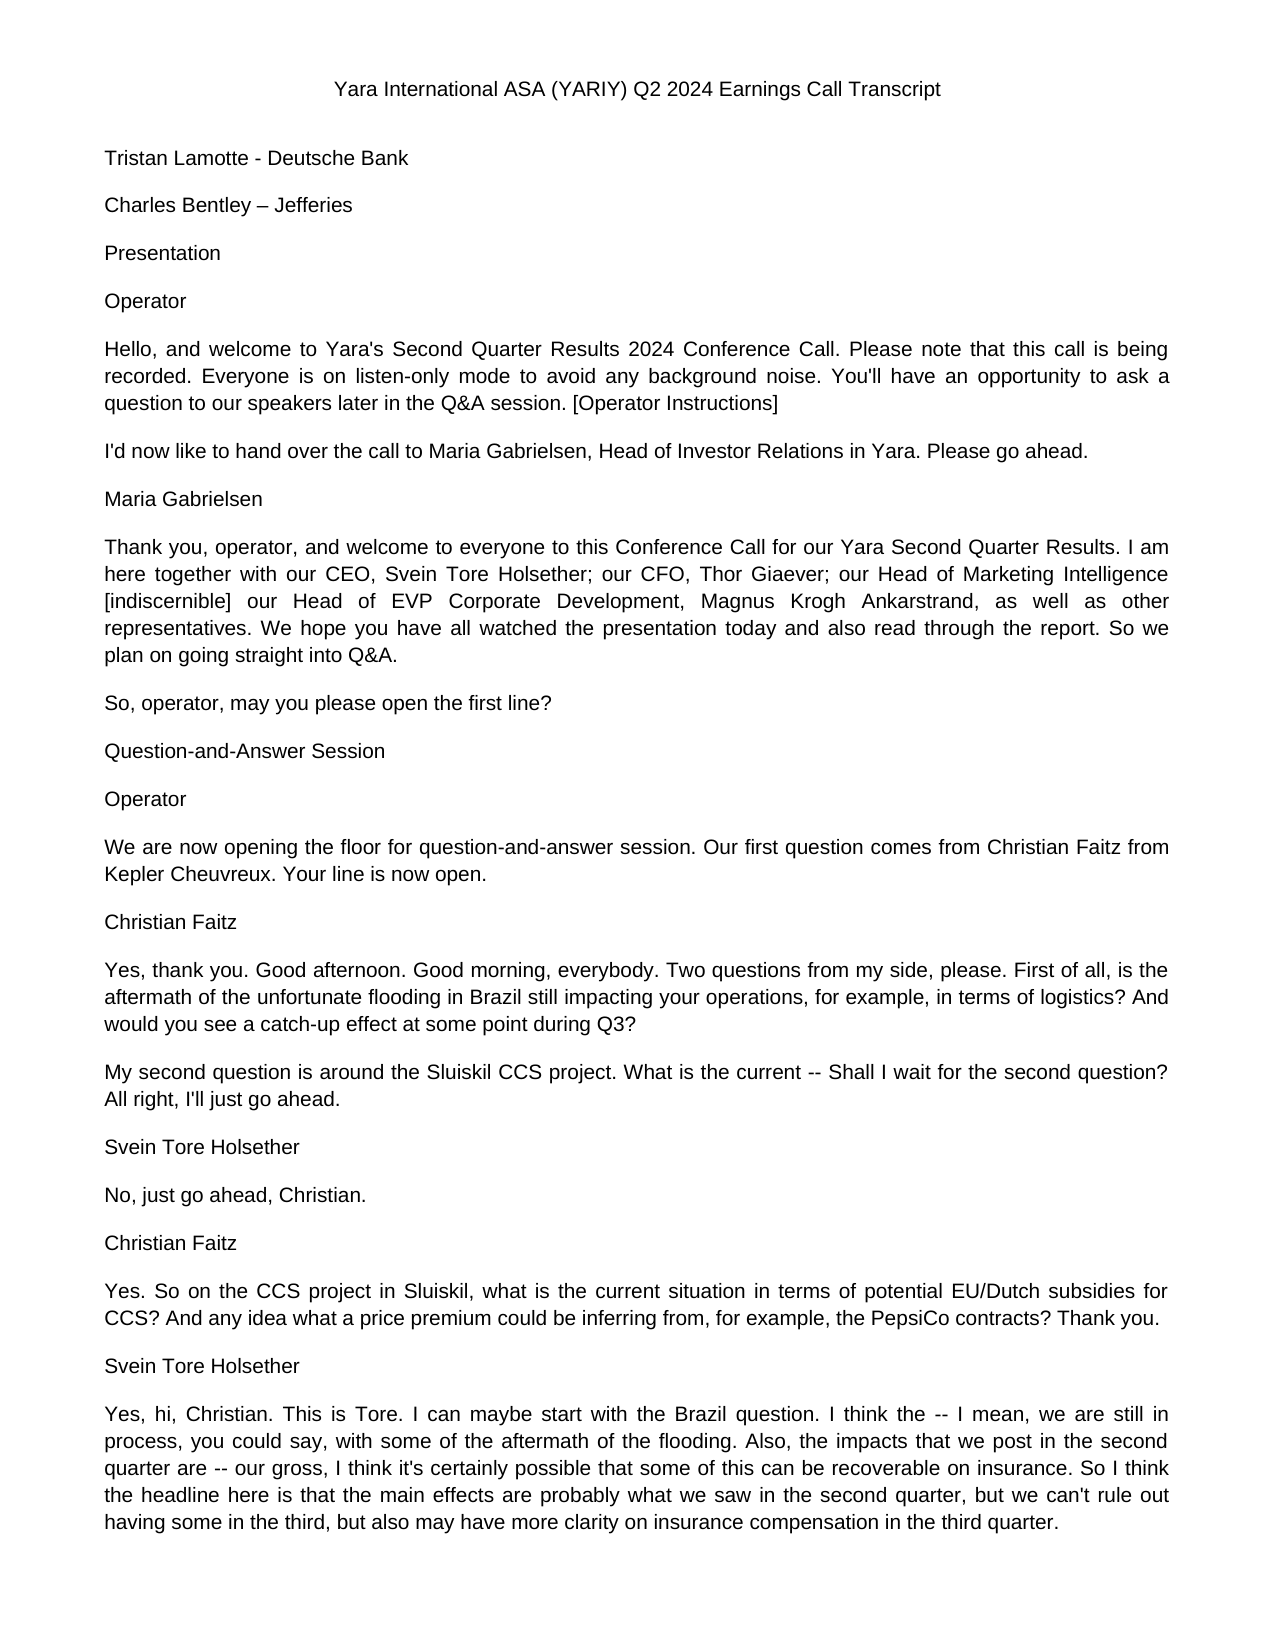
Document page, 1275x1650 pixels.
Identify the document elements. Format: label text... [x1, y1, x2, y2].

text So, operator, may you please open the first line? [104, 688, 1171, 715]
text Operator [104, 286, 1171, 313]
text Thank you, operator, and welcome to everyone to this Conference Call for our Yara Second Quarter Results. I am here together with our CEO, Svein Tore Holsether; our CFO, Thor Giaever; our Head of Marketing Intelligence [indiscernible] our Head of EVP Corporate Development, Magnus Krogh Ankarstrand, as well as other representatives. We hope you have all watched the presentation today and also read through the report. So we plan on going straight into Q&A. [104, 532, 1171, 667]
text Question-and-Answer Session [104, 736, 1171, 763]
text Yes, hi, Christian. This is Tore. I can maybe start with the Brazil question. I think the -- I mean, we are still in process, you could say, with some of the aftermath of the flooding. Also, the impacts that we post in the second quarter are -- our gross, I think it's certainly possible that some of this can be recoverable on insurance. So I think the headline here is that the main effects are probably what we saw in the second quarter, but we can't rule out having some in the third, but also may have more clarity on insurance compensation in the third quarter. [104, 1398, 1171, 1534]
text Yes, thank you. Good afternoon. Good morning, everybody. Two questions from my side, please. First of all, is the aftermath of the unfortunate flooding in Brazil still impacting your operations, for example, in terms of logistics? And would you see a catch-up effect at some point during Q3? [104, 955, 1171, 1036]
text My second question is around the Sluiskil CCS project. What is the current -- Shall I wait for the second question? All right, I'll just go ahead. [104, 1057, 1171, 1111]
text I'd now like to hand over the call to Maria Gabrielsen, Head of Investor Relations in Yara. Please go ahead. [104, 436, 1171, 463]
text Christian Faitz [104, 1228, 1171, 1255]
text Svein Tore Holsether [104, 1351, 1171, 1378]
text No, just go ahead, Christian. [104, 1180, 1171, 1207]
text Tristan Lamotte - Deutsche Bank [104, 142, 1171, 169]
text Operator [104, 784, 1171, 811]
text Charles Bentley – Jefferies [104, 190, 1171, 217]
text Hello, and welcome to Yara's Second Quarter Results 2024 Conference Call. Please note that this call is being recorded. Everyone is on listen-only mode to avoid any background noise. You'll have an opportunity to ask a question to our speakers later in the Q&A session. [Operator Instructions] [104, 334, 1171, 415]
text We are now opening the floor for question-and-answer session. Our first question comes from Christian Faitz from Kepler Cheuvreux. Your line is now open. [104, 832, 1171, 886]
text Yes. So on the CCS project in Sluiskil, what is the current situation in terms of potential EU/Dutch subsidies for CCS? And any idea what a price premium could be inferring from, for example, the PepsiCo contracts? Thank you. [104, 1276, 1171, 1330]
text Presentation [104, 238, 1171, 265]
text Svein Tore Holsether [104, 1132, 1171, 1159]
text Maria Gabrielsen [104, 484, 1171, 511]
text Christian Faitz [104, 907, 1171, 934]
